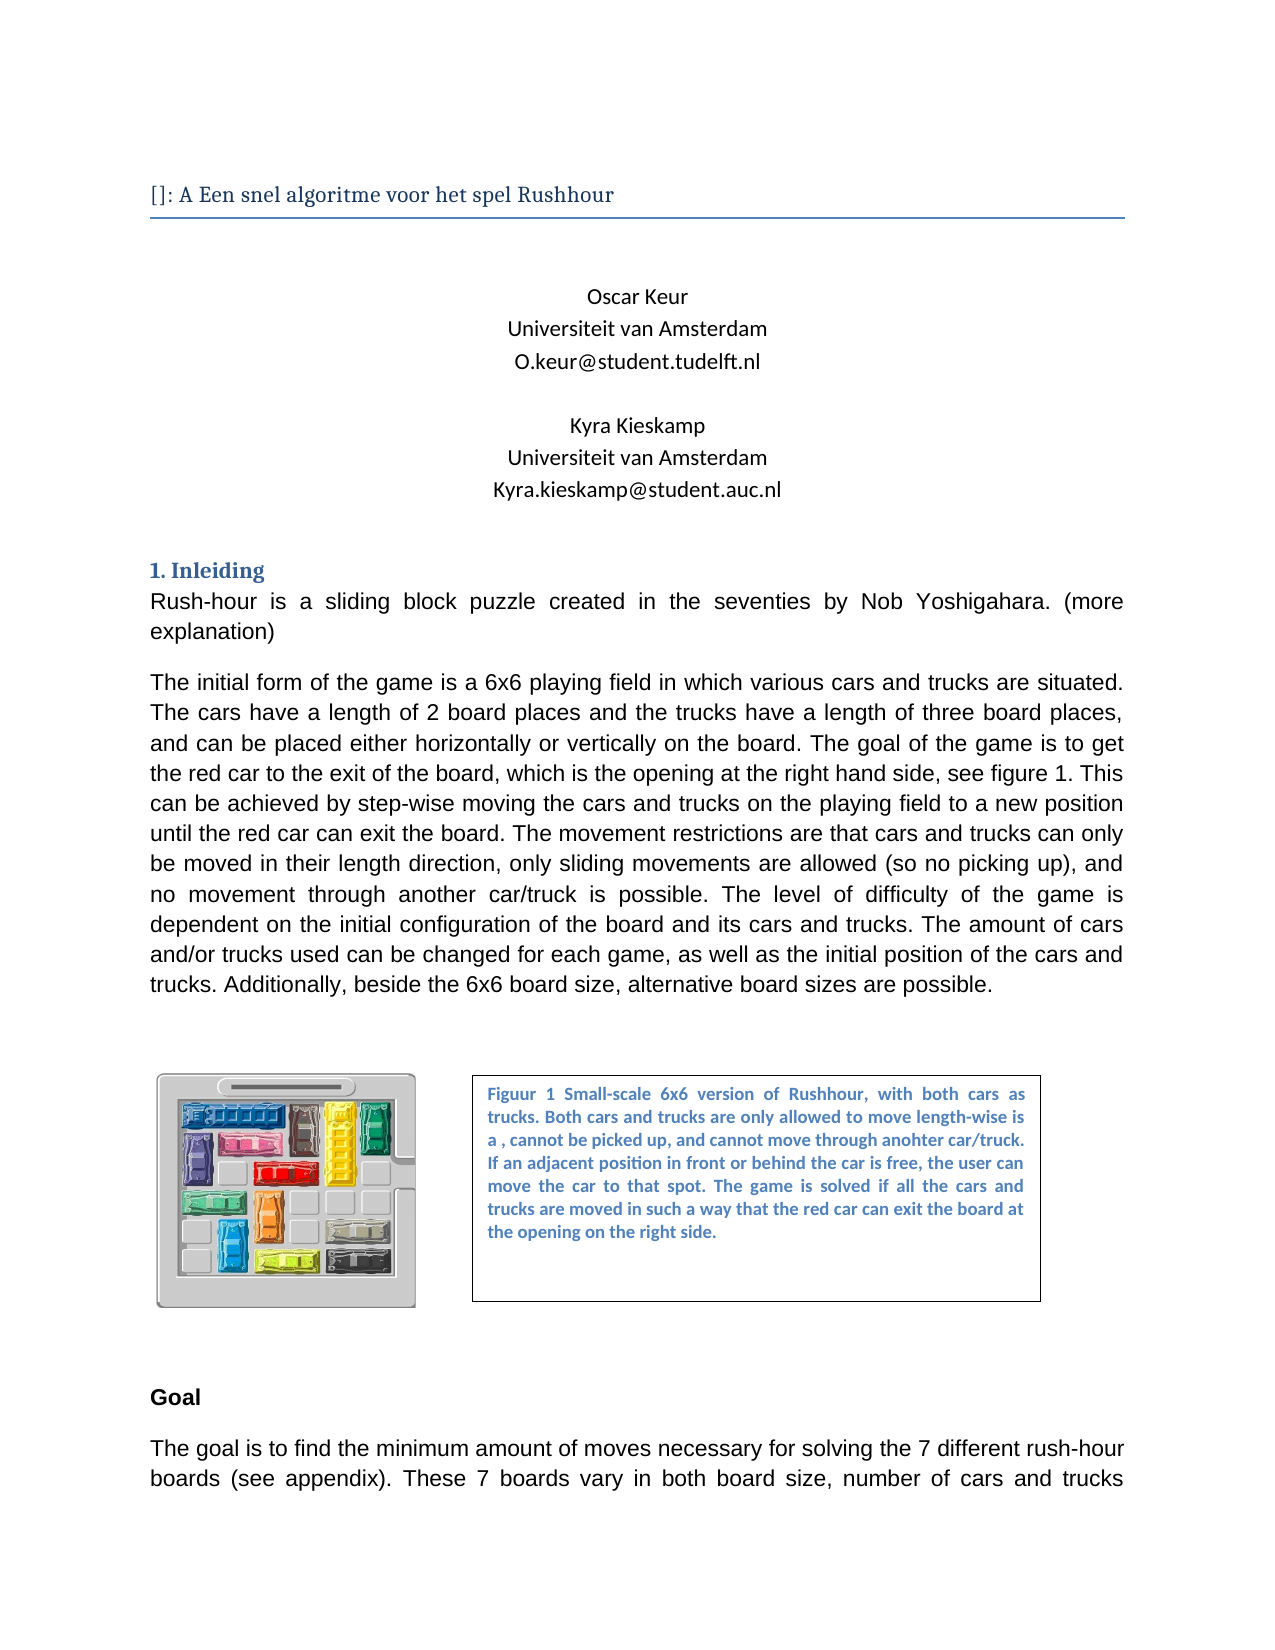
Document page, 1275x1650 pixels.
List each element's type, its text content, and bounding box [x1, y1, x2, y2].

subtitle 1. Inleiding [150, 558, 1125, 584]
text Universiteit van Amsterdam [150, 314, 1125, 343]
text O.keur@student.tudelft.nl [150, 347, 1125, 375]
text The initial form of the game is a 6x6 playing field in which various cars and trucks are situated. The cars have a length of 2 board places and the trucks have a length of three board places, and can be placed either horizontally or vertically on the board. The goal of the game is to get the red car to the exit of the board, which is the opening at the right hand side, see figure 1. This can be achieved by step-wise moving the cars and trucks on the playing field to a new position until the red car can exit the board. The movement restrictions are that cars and trucks can only be moved in their length direction, only sliding movements are allowed (so no picking up), and no movement through another car/truck is possible. The level of difficulty of the game is dependent on the initial configuration of the board and its cars and trucks. The amount of cars and/or trucks used can be changed for each game, as well as the initial position of the cars and trucks. Additionally, beside the 6x6 board size, alternative board sizes are possible. [150, 669, 1125, 998]
text Rush-hour is a sliding block puzzle created in the seventies by Nob Yoshigahara. (more explanation) [150, 588, 1125, 644]
picture [156, 1073, 416, 1308]
title []: A Een snel algoritme voor het spel Rushhour [150, 182, 1125, 217]
text Oscar Keur [150, 282, 1125, 310]
text Goal [150, 1383, 1125, 1410]
text Universiteit van Amsterdam [150, 443, 1125, 471]
text Kyra Kieskamp [150, 411, 1125, 439]
text Kyra.kieskamp@student.auc.nl [150, 476, 1125, 503]
